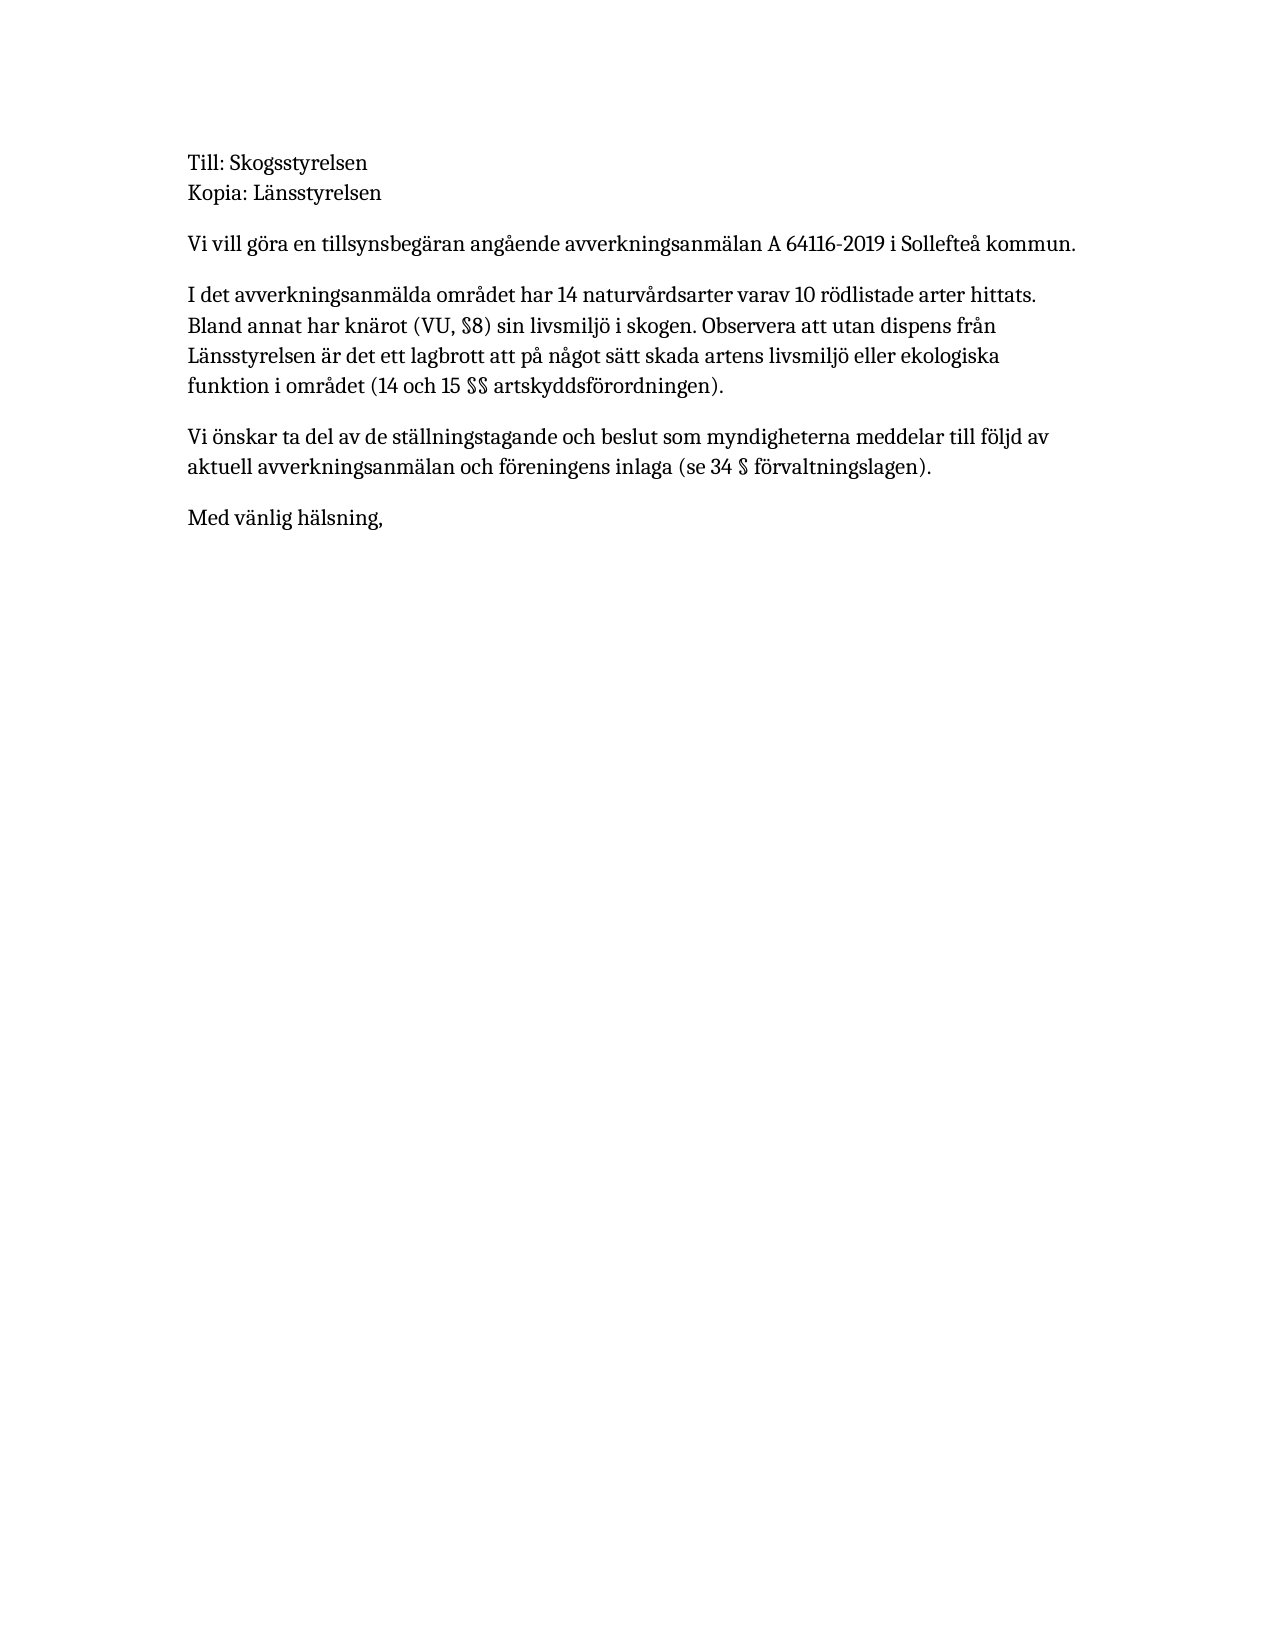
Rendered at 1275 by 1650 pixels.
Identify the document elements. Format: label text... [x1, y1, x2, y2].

text Vi vill göra en tillsynsbegäran angående avverkningsanmälan A 64116-2019 i Sollefteå kommun. [187, 231, 1087, 258]
text Med vänlig hälsning, [187, 505, 1087, 562]
text Vi önskar ta del av de ställningstagande och beslut som myndigheterna meddelar till följd av aktuell avverkningsanmälan och föreningens inlaga (se 34 § förvaltningslagen). [187, 424, 1087, 481]
text I det avverkningsanmälda området har 14 naturvårdsarter varav 10 rödlistade arter hittats. Bland annat har knärot (VU, §8) sin livsmiljö i skogen. Observera att utan dispens från Länsstyrelsen är det ett lagbrott att på något sätt skada artens livsmiljö eller ekologiska funktion i området (14 och 15 §§ artskyddsförordningen). [187, 282, 1087, 399]
text Till: Skogsstyrelsen Kopia: Länsstyrelsen [187, 150, 1087, 207]
